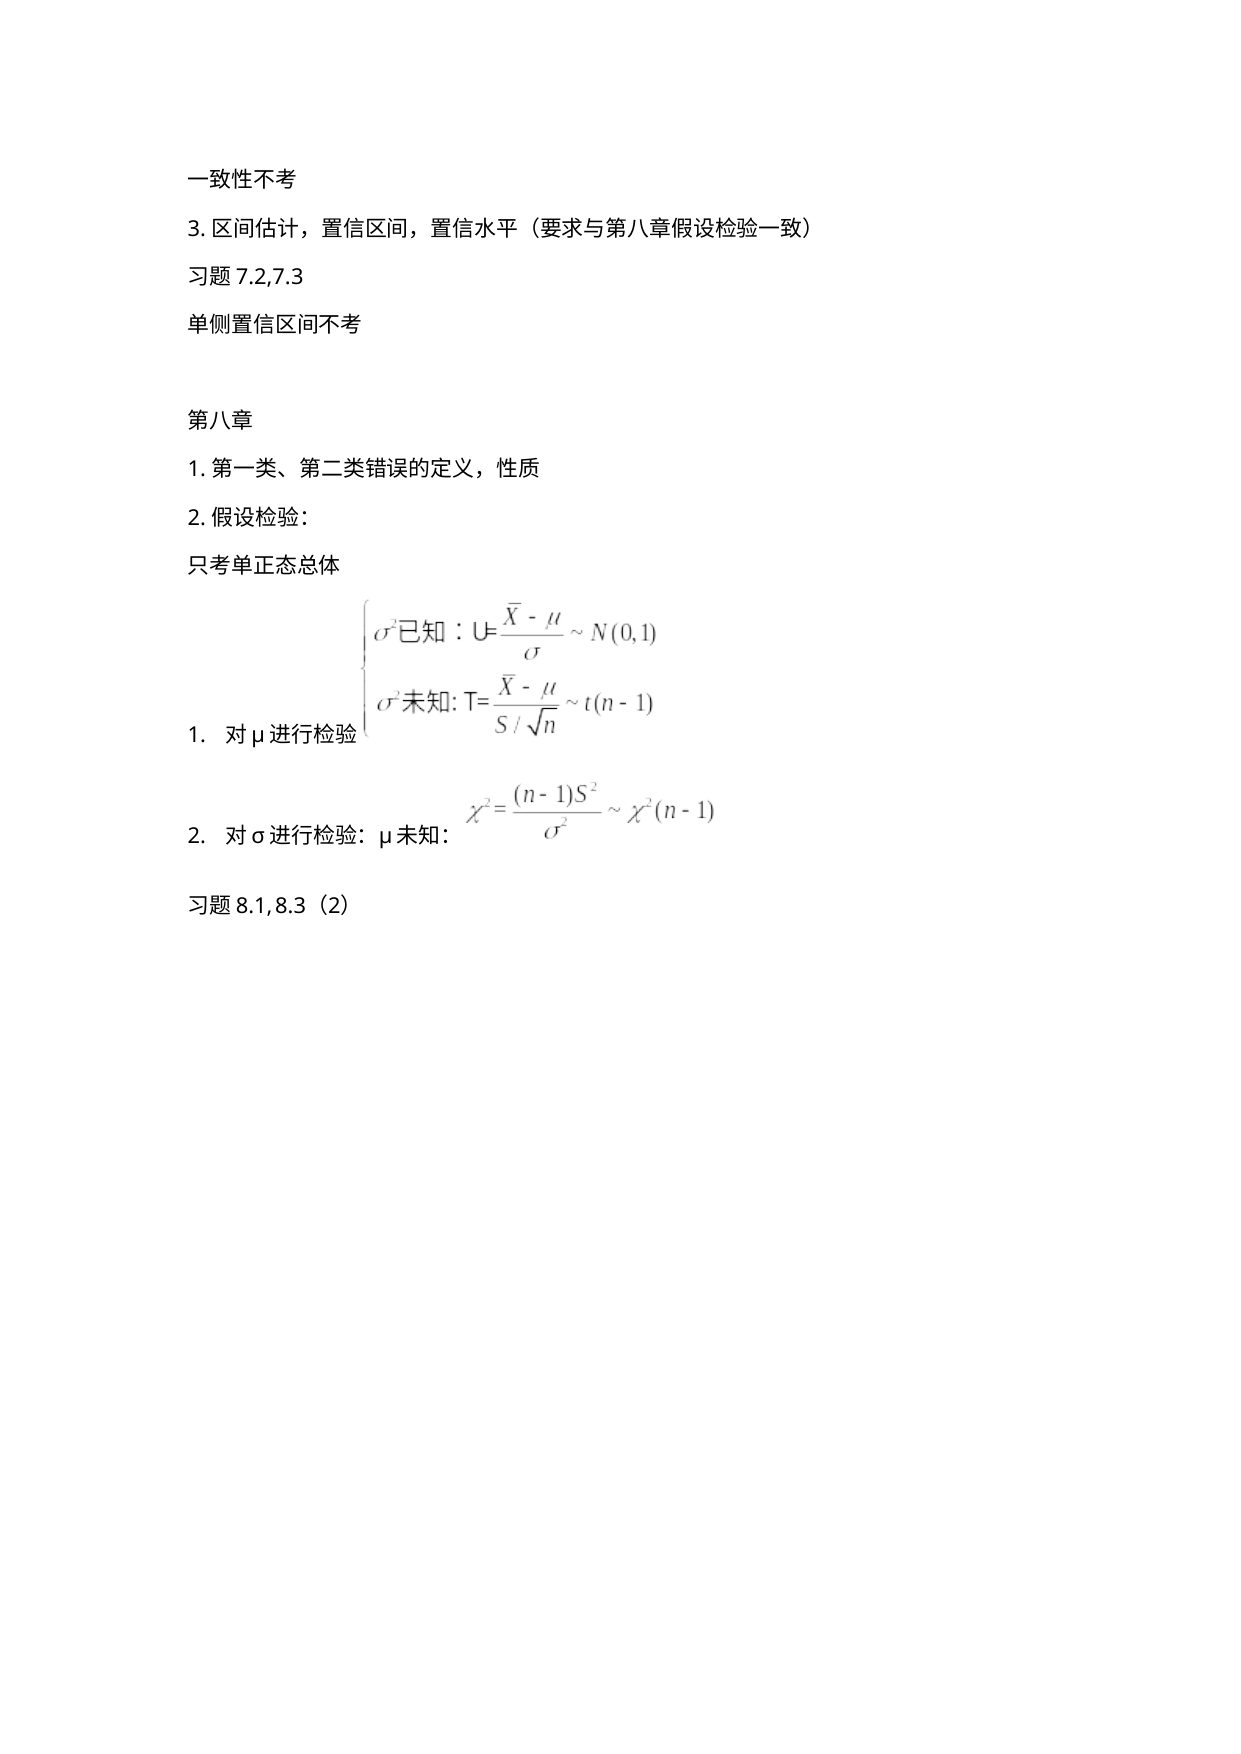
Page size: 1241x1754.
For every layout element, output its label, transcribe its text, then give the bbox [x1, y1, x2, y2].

text 习题8.1, 8.3（2） [187, 888, 1053, 920]
text 2. 假设检验： [187, 499, 1053, 532]
text 一致性不考 [187, 162, 1053, 194]
text 1. 第一类、第二类错误的定义，性质 [187, 451, 1053, 483]
text 只考单正态总体 [187, 548, 1053, 580]
text 3. 区间估计，置信区间，置信水平（要求与第八章假设检验一致） [187, 210, 1053, 243]
text 习题7.2,7.3 [187, 259, 1053, 291]
text 单侧置信区间不考 [187, 307, 1053, 339]
list 对σ进行检验：μ未知： [187, 774, 1053, 872]
text 第八章 [187, 403, 1053, 435]
list 对μ进行检验 [187, 596, 1053, 758]
